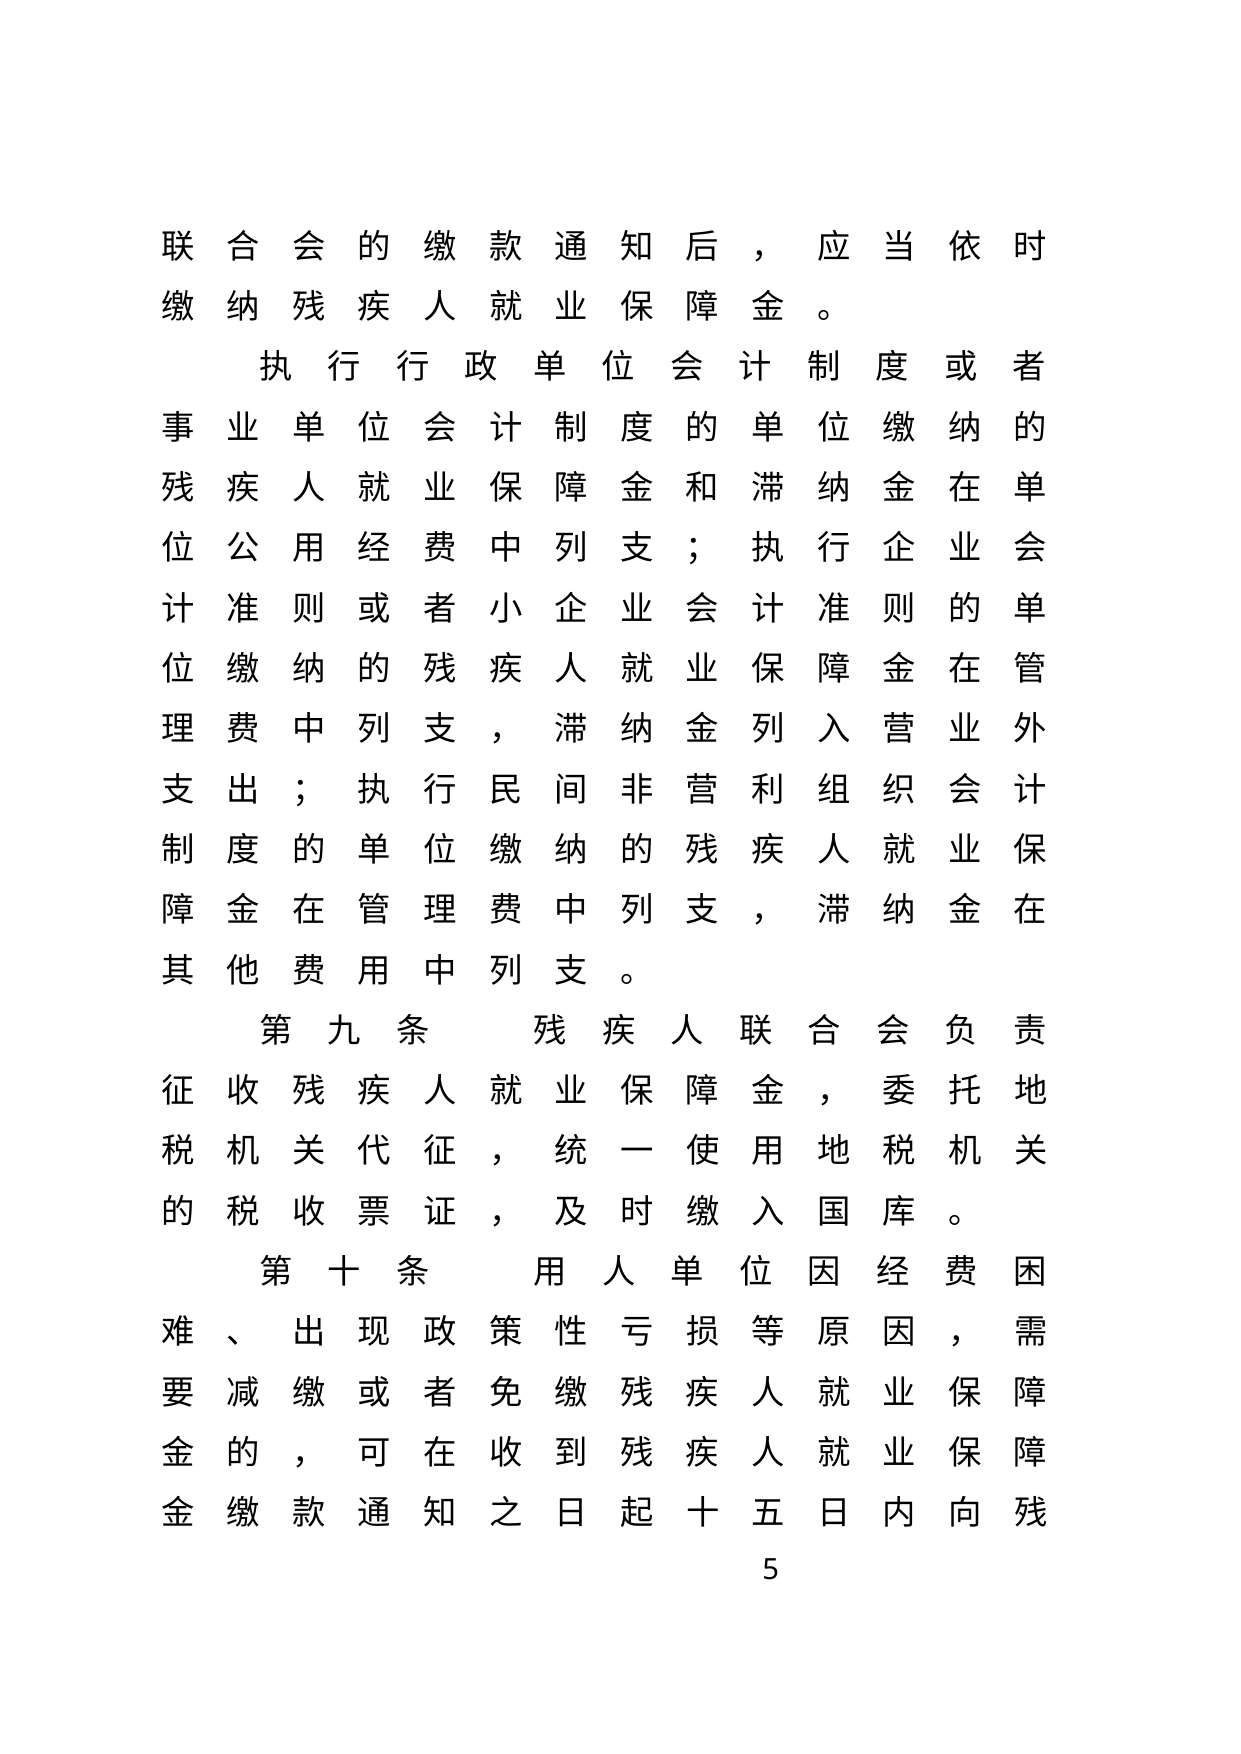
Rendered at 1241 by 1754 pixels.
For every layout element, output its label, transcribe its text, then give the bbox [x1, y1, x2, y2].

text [161, 1239, 1079, 1540]
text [161, 213, 1079, 334]
text 执行行政单位会计制度或者事业单位会计制度的单位缴纳的残疾人就业保障金和滞纳金在单位公用经费中列支；执行企业会计准则或者小企业会计准则的单位缴纳的残疾人就业保障金在管理费中列支，滞纳金列入营业外支出；执行民间非营利组织会计制度的单位缴纳的残疾人就业保障金在管理费中列支，滞纳金在其他费用中列支。 [161, 334, 1079, 998]
text 第九条 残疾人联合会负责征收残疾人就业保障金，委托地税机关代征，统一使用地税机关的税收票证，及时缴入国库。 [161, 998, 1079, 1239]
